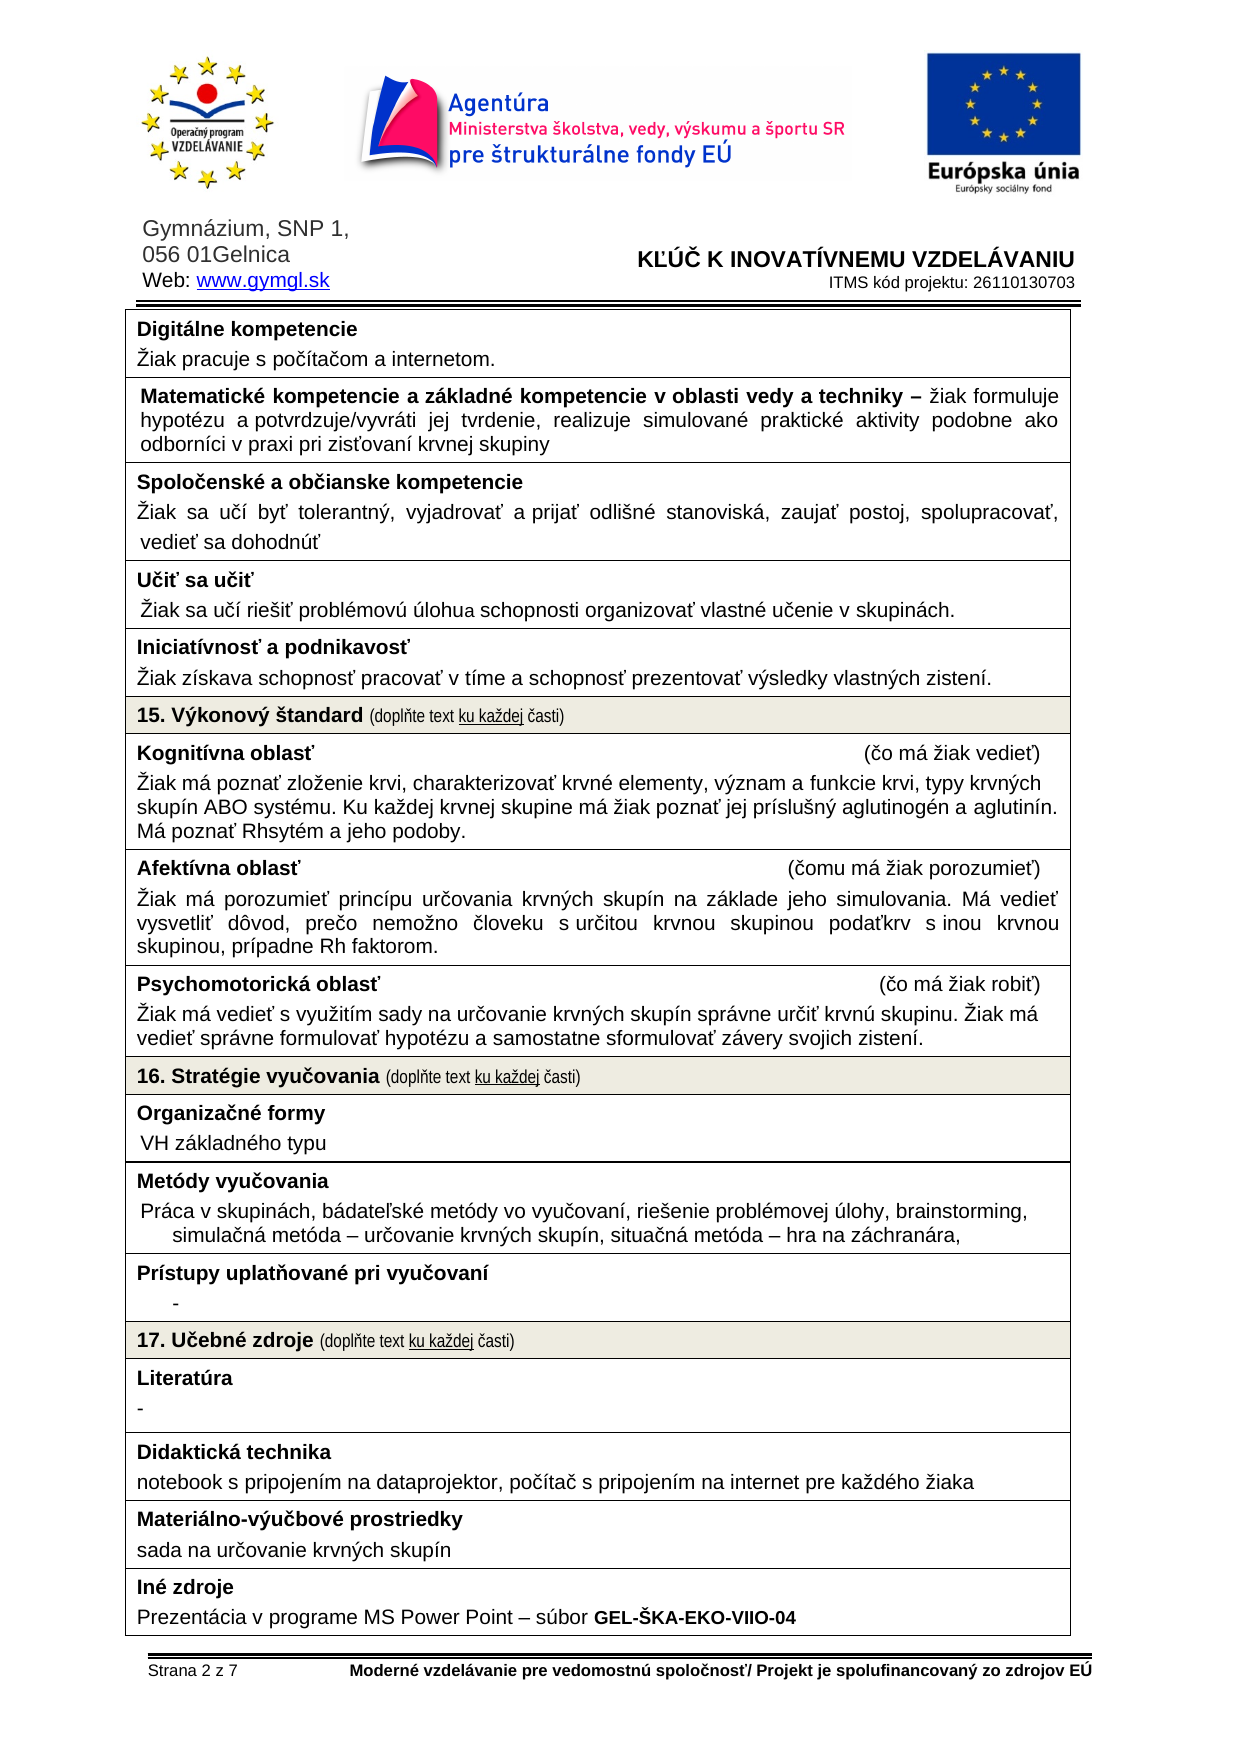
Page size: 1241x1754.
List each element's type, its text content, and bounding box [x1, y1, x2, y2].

table_cell Didaktická technika notebook s pripojením na dataprojektor, počítač s pripojením na internet pre každého žiaka [126, 1433, 1070, 1500]
table_cell 16. Stratégie vyučovania (doplňte text ku každej časti) [126, 1057, 1070, 1094]
table_cell 17. Učebné zdroje (doplňte text ku každej časti) [126, 1322, 1070, 1358]
picture [136, 50, 279, 197]
table_cell Organizačné formy VH základného typu [126, 1095, 1070, 1161]
table_cell Literatúra - [126, 1359, 1070, 1432]
table_cell 15. Výkonový štandard (doplňte text ku každej časti) [126, 697, 1070, 733]
picture [344, 66, 852, 181]
table_cell Učiť sa učiť Žiak sa učí riešiť problémovú úlohua schopnosti organizovať vlastné učenie v skupinách. [126, 561, 1070, 628]
table_cell Afektívna oblasť (čomu má žiak porozumieť) Žiak má porozumieť princípu určovania krvných skupín na základe jeho simulovania. Má vedieť vysvetliť dôvod, prečo nemožno človeku s určitou krvnou skupinou podaťkrv s inou krvnou skupinou, prípadne Rh faktorom. [126, 850, 1070, 964]
table_cell Prístupy uplatňované pri vyučovaní - [126, 1254, 1070, 1321]
table_cell Matematické kompetencie a základné kompetencie v oblasti vedy a techniky – žiak formuluje hypotézu a potvrdzuje/vyvráti jej tvrdenie, realizuje simulované praktické aktivity podobne ako odborníci v praxi pri zisťovaní krvnej skupiny [126, 378, 1070, 462]
table_cell Digitálne kompetencie Žiak pracuje s počítačom a internetom. [126, 310, 1070, 377]
table_cell Materiálno-výučbové prostriedky sada na určovanie krvných skupín [126, 1501, 1070, 1568]
table_cell Kognitívna oblasť (čo má žiak vedieť) Žiak má poznať zloženie krvi, charakterizovať krvné elementy, význam a funkcie krvi, typy krvných skupín ABO systému. Ku každej krvnej skupine má žiak poznať jej príslušný aglutinogén a aglutinín. Má poznať Rhsytém a jeho podoby. [126, 734, 1070, 849]
table_cell Iniciatívnosť a podnikavosť Žiak získava schopnosť pracovať v tíme a schopnosť prezentovať výsledky vlastných zistení. [126, 629, 1070, 696]
table_cell Psychomotorická oblasť (čo má žiak robiť) Žiak má vedieť s využitím sady na určovanie krvných skupín správne určiť krvnú skupinu. Žiak má vedieť správne formulovať hypotézu a samostatne sformulovať závery svojich zistení. [126, 966, 1070, 1056]
table_cell Iné zdroje Prezentácia v programe MS Power Point – súbor GEL-ŠKA-EKO-VIIO-04 [126, 1569, 1070, 1635]
table_cell Spoločenské a občianske kompetencie Žiak sa učí byť tolerantný, vyjadrovať a prijať odlišné stanoviská, zaujať postoj, spolupracovať, vedieť sa dohodnúť [126, 463, 1070, 560]
picture [924, 50, 1083, 197]
table_cell Metódy vyučovania Práca v skupinách, bádateľské metódy vo vyučovaní, riešenie problémovej úlohy, brainstorming, simulačná metóda – určovanie krvných skupín, situačná metóda – hra na záchranára, [126, 1163, 1070, 1253]
